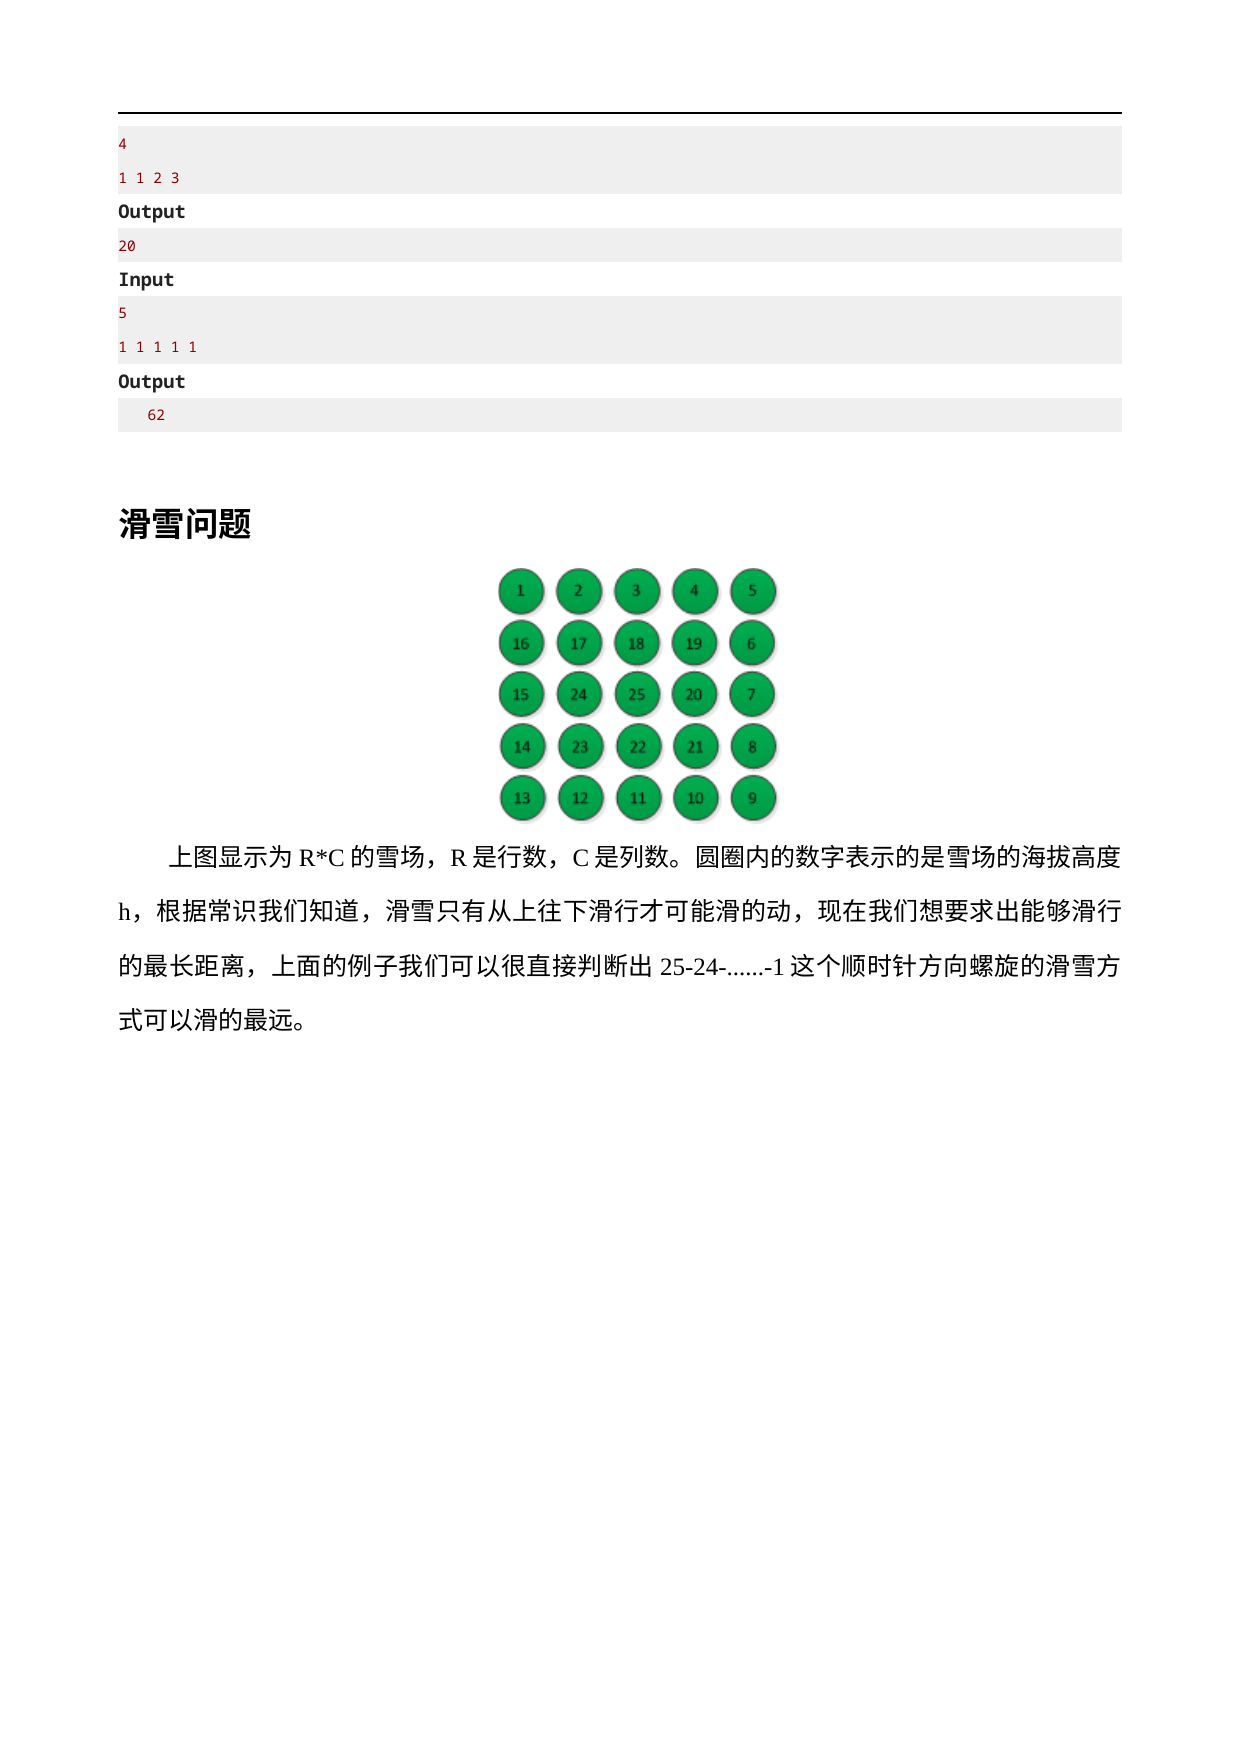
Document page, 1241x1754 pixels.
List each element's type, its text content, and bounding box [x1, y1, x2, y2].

text 20 [118, 228, 1122, 262]
text 62 [118, 398, 1122, 432]
subtitle 滑雪问题 [118, 488, 1122, 556]
text 5 1 1 1 1 1 [118, 296, 1122, 364]
text Output [118, 364, 1122, 398]
picture [498, 568, 786, 824]
text Output [118, 194, 1122, 228]
text 上图显示为R*C的雪场，R是行数，C是列数。圆圈内的数字表示的是雪场的海拔高度h，根据常识我们知道，滑雪只有从上往下滑行才可能滑的动，现在我们想要求出能够滑行的最长距离，上面的例子我们可以很直接判断出25-24-......-1这个顺时针方向螺旋的滑雪方式可以滑的最远。 [118, 837, 1122, 1037]
text Input [118, 262, 1122, 296]
text 4 1 1 2 3 [118, 126, 1122, 194]
